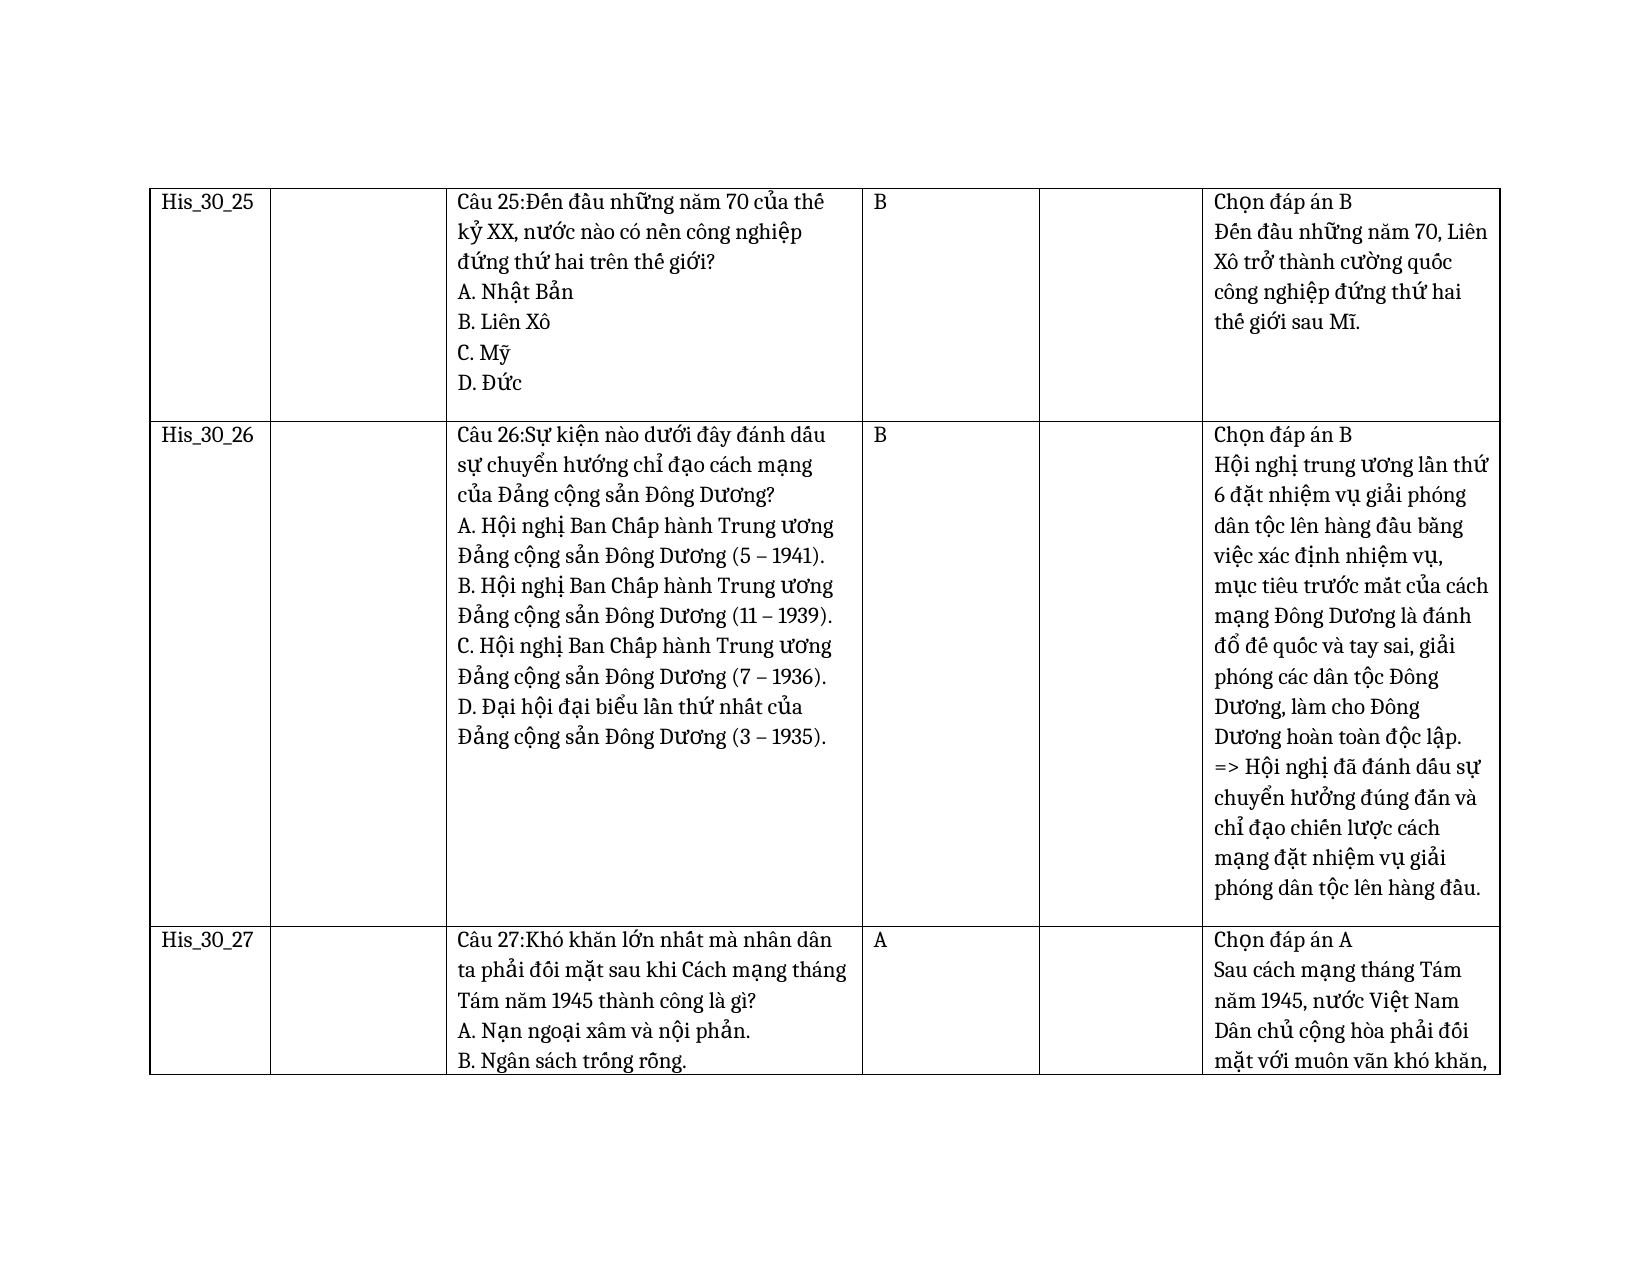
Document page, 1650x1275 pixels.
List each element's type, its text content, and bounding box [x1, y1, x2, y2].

table_cell [1040, 422, 1202, 926]
table_cell His_30_25 [151, 189, 270, 421]
table_cell Chọn đáp án B Đến đầu những năm 70, Liên Xô trở thành cường quốc công nghiệp đứng thứ hai thế giới sau Mĩ. [1203, 189, 1499, 421]
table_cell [447, 927, 862, 1074]
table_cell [1203, 927, 1499, 1074]
table_cell His_30_26 [151, 422, 270, 926]
table_cell [271, 422, 446, 926]
table_cell Chọn đáp án B Hội nghị trung ương lần thứ 6 đặt nhiệm vụ giải phóng dân tộc lên hàng đầu bằng việc xác định nhiệm vụ, mục tiêu trước mắt của cách mạng Đông Dương là đánh đổ đế quốc và tay sai, giải phóng các dân tộc Đông Dương, làm cho Đông Dương hoàn toàn độc lập. => Hội nghị đã đánh dấu sự chuyển hưởng đúng đắn và chỉ đạo chiến lược cách mạng đặt nhiệm vụ giải phóng dân tộc lên hàng đầu. [1203, 422, 1499, 926]
table_cell B [863, 189, 1039, 421]
table_cell [271, 927, 446, 1074]
table_cell Câu 25:Đến đầu những năm 70 của thế kỷ XX, nước nào có nền công nghiệp đứng thứ hai trên thế giới? A. Nhật Bản B. Liên Xô C. Mỹ D. Đức [447, 189, 862, 421]
table_cell A [863, 927, 1039, 1074]
table_cell [1040, 189, 1202, 421]
table_cell B [863, 422, 1039, 926]
table_cell Câu 26:Sự kiện nào dưới đây đánh dấu sự chuyển hướng chỉ đạo cách mạng của Đảng cộng sản Đông Dương? A. Hội nghị Ban Chấp hành Trung ương Đảng cộng sản Đông Dương (5 – 1941). B. Hội nghị Ban Chấp hành Trung ương Đảng cộng sản Đông Dương (11 – 1939). C. Hội nghị Ban Chấp hành Trung ương Đảng cộng sản Đông Dương (7 – 1936). D. Đại hội đại biểu lần thứ nhất của Đảng cộng sản Đông Dương (3 – 1935). [447, 422, 862, 926]
table_cell [1040, 927, 1202, 1074]
table_cell [271, 189, 446, 421]
table_cell His_30_27 [151, 927, 270, 1074]
